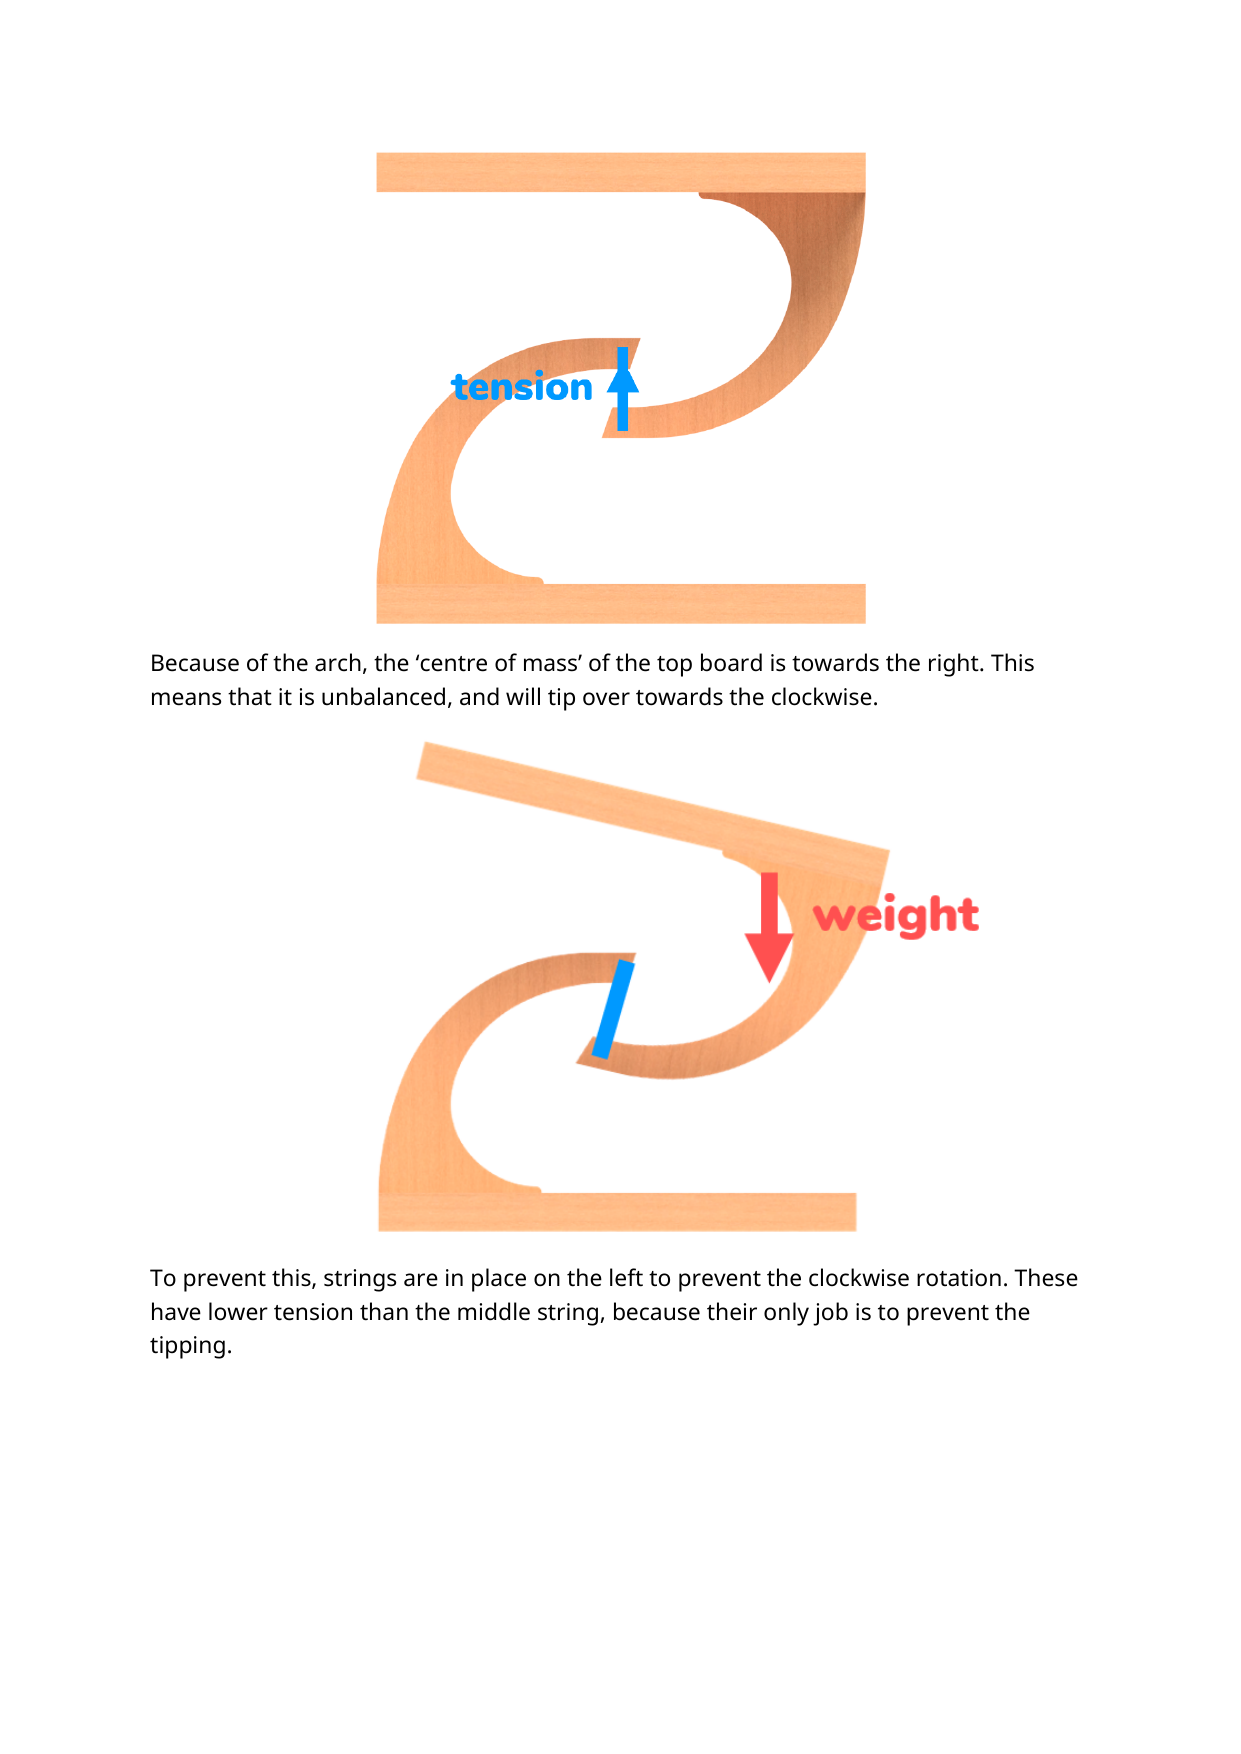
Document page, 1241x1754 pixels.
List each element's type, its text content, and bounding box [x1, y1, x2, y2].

text To prevent this, strings are in place on the left to prevent the clockwise rotation. These have lower tension than the middle string, because their only job is to prevent the tipping. [150, 1262, 1090, 1361]
picture [260, 731, 980, 1243]
picture [357, 150, 884, 628]
text Because of the arch, the ‘centre of mass’ of the top board is towards the right. This means that it is unbalanced, and will tip over towards the clockwise. [150, 647, 1090, 712]
